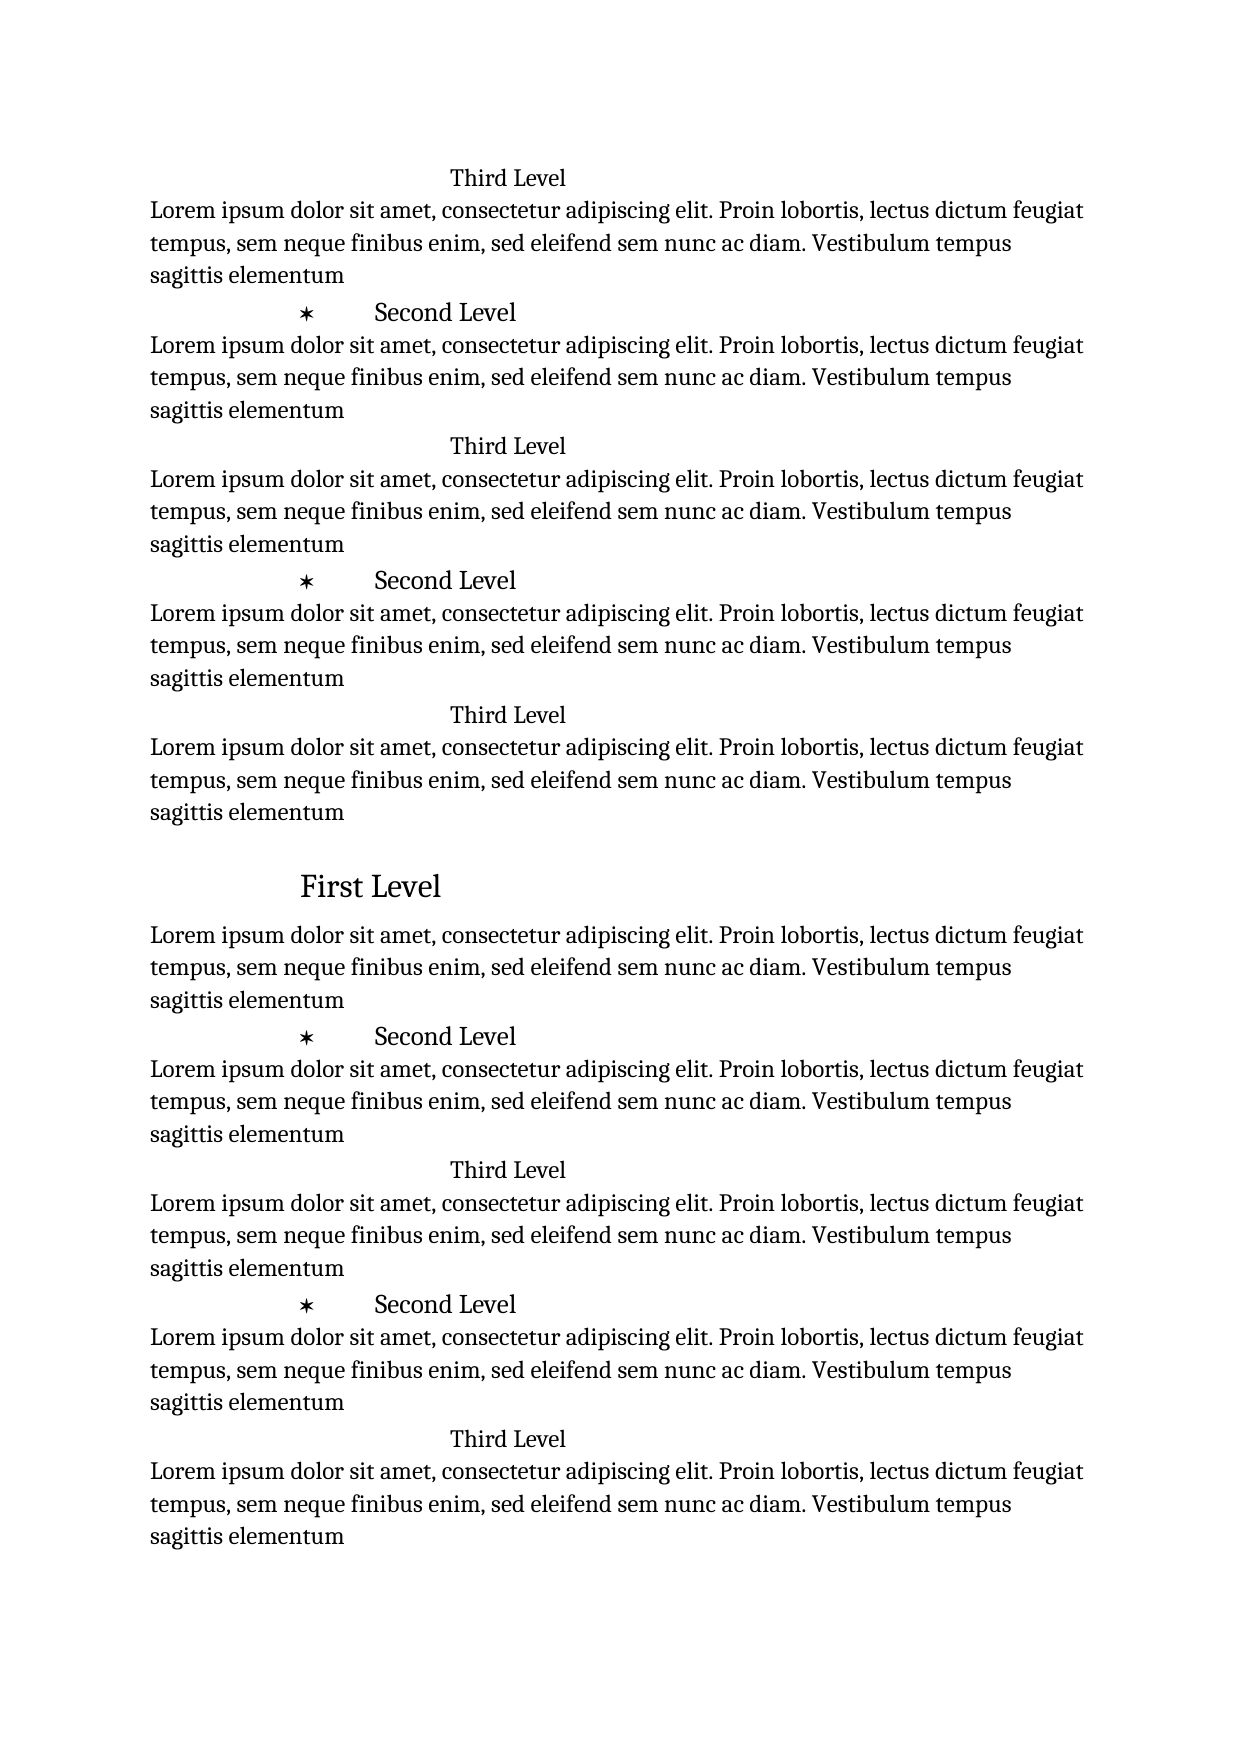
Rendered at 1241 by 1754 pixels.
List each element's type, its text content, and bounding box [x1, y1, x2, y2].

subtitle Third Level [375, 1423, 1090, 1455]
subtitle Third Level [375, 699, 1090, 731]
subtitle First Level [225, 854, 1090, 919]
subtitle Third Level [375, 1154, 1090, 1187]
subtitle Second Level [300, 1020, 1090, 1053]
subtitle Third Level [375, 430, 1090, 463]
subtitle Second Level [300, 296, 1090, 329]
subtitle Second Level [300, 564, 1090, 597]
subtitle Third Level [375, 162, 1090, 194]
subtitle Second Level [300, 1289, 1090, 1321]
